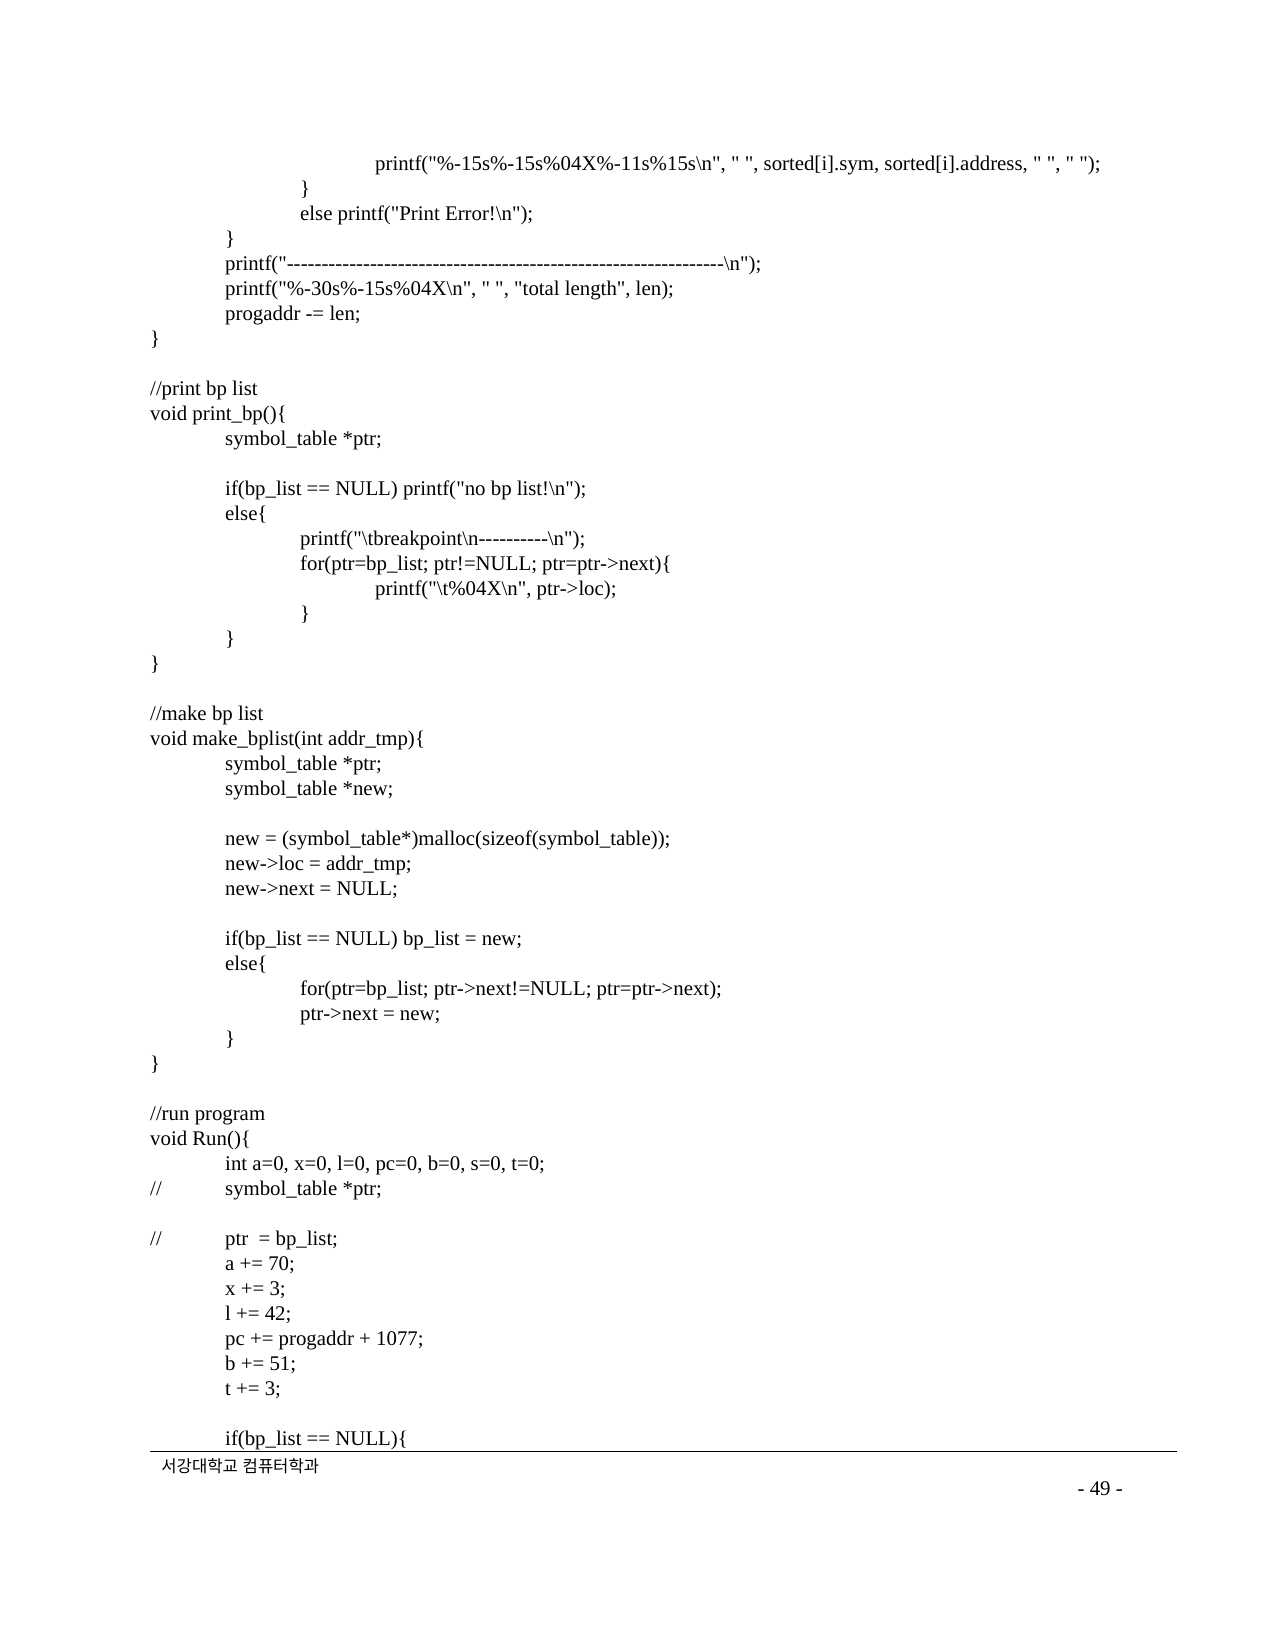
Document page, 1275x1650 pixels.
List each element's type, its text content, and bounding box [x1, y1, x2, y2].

text symbol_table *ptr; [150, 425, 1125, 450]
text new->loc = addr_tmp; [150, 850, 1125, 875]
text else{ [150, 950, 1125, 975]
text printf("---------------------------------------------------------------\n"); [150, 250, 1125, 275]
text //run program [150, 1100, 1125, 1125]
text if(bp_list == NULL){ [150, 1425, 1125, 1450]
text b += 51; [150, 1350, 1125, 1375]
text void Run(){ [150, 1125, 1125, 1150]
text else{ [150, 500, 1125, 525]
text pc += progaddr + 1077; [150, 1325, 1125, 1350]
text new->next = NULL; [150, 875, 1125, 900]
text } [150, 600, 1125, 625]
text // ptr = bp_list; [150, 1225, 1125, 1250]
text for(ptr=bp_list; ptr!=NULL; ptr=ptr->next){ [150, 550, 1125, 575]
text x += 3; [150, 1275, 1125, 1300]
text else printf("Print Error!\n"); [150, 200, 1125, 225]
text printf("%-30s%-15s%04X\n", " ", "total length", len); [150, 275, 1125, 300]
text ptr->next = new; [150, 1000, 1125, 1025]
text t += 3; [150, 1375, 1125, 1400]
text // symbol_table *ptr; [150, 1175, 1125, 1200]
text //make bp list [150, 700, 1125, 725]
text void make_bplist(int addr_tmp){ [150, 725, 1125, 750]
text symbol_table *ptr; [150, 750, 1125, 775]
text //print bp list [150, 375, 1125, 400]
text void print_bp(){ [150, 400, 1125, 425]
text printf("\t%04X\n", ptr->loc); [150, 575, 1125, 600]
text l += 42; [150, 1300, 1125, 1325]
text } [150, 625, 1125, 650]
text progaddr -= len; [150, 300, 1125, 325]
text for(ptr=bp_list; ptr->next!=NULL; ptr=ptr->next); [150, 975, 1125, 1000]
text int a=0, x=0, l=0, pc=0, b=0, s=0, t=0; [150, 1150, 1125, 1175]
text } [150, 225, 1125, 250]
text } [150, 1050, 1125, 1075]
text a += 70; [150, 1250, 1125, 1275]
text printf("\tbreakpoint\n----------\n"); [150, 525, 1125, 550]
text if(bp_list == NULL) printf("no bp list!\n"); [150, 475, 1125, 500]
text if(bp_list == NULL) bp_list = new; [150, 925, 1125, 950]
text symbol_table *new; [150, 775, 1125, 800]
text } [150, 650, 1125, 675]
text } [150, 175, 1125, 200]
text new = (symbol_table*)malloc(sizeof(symbol_table)); [150, 825, 1125, 850]
text printf("%-15s%-15s%04X%-11s%15s\n", " ", sorted[i].sym, sorted[i].address, " ", " "); [150, 150, 1125, 175]
text } [150, 1025, 1125, 1050]
text } [150, 325, 1125, 350]
